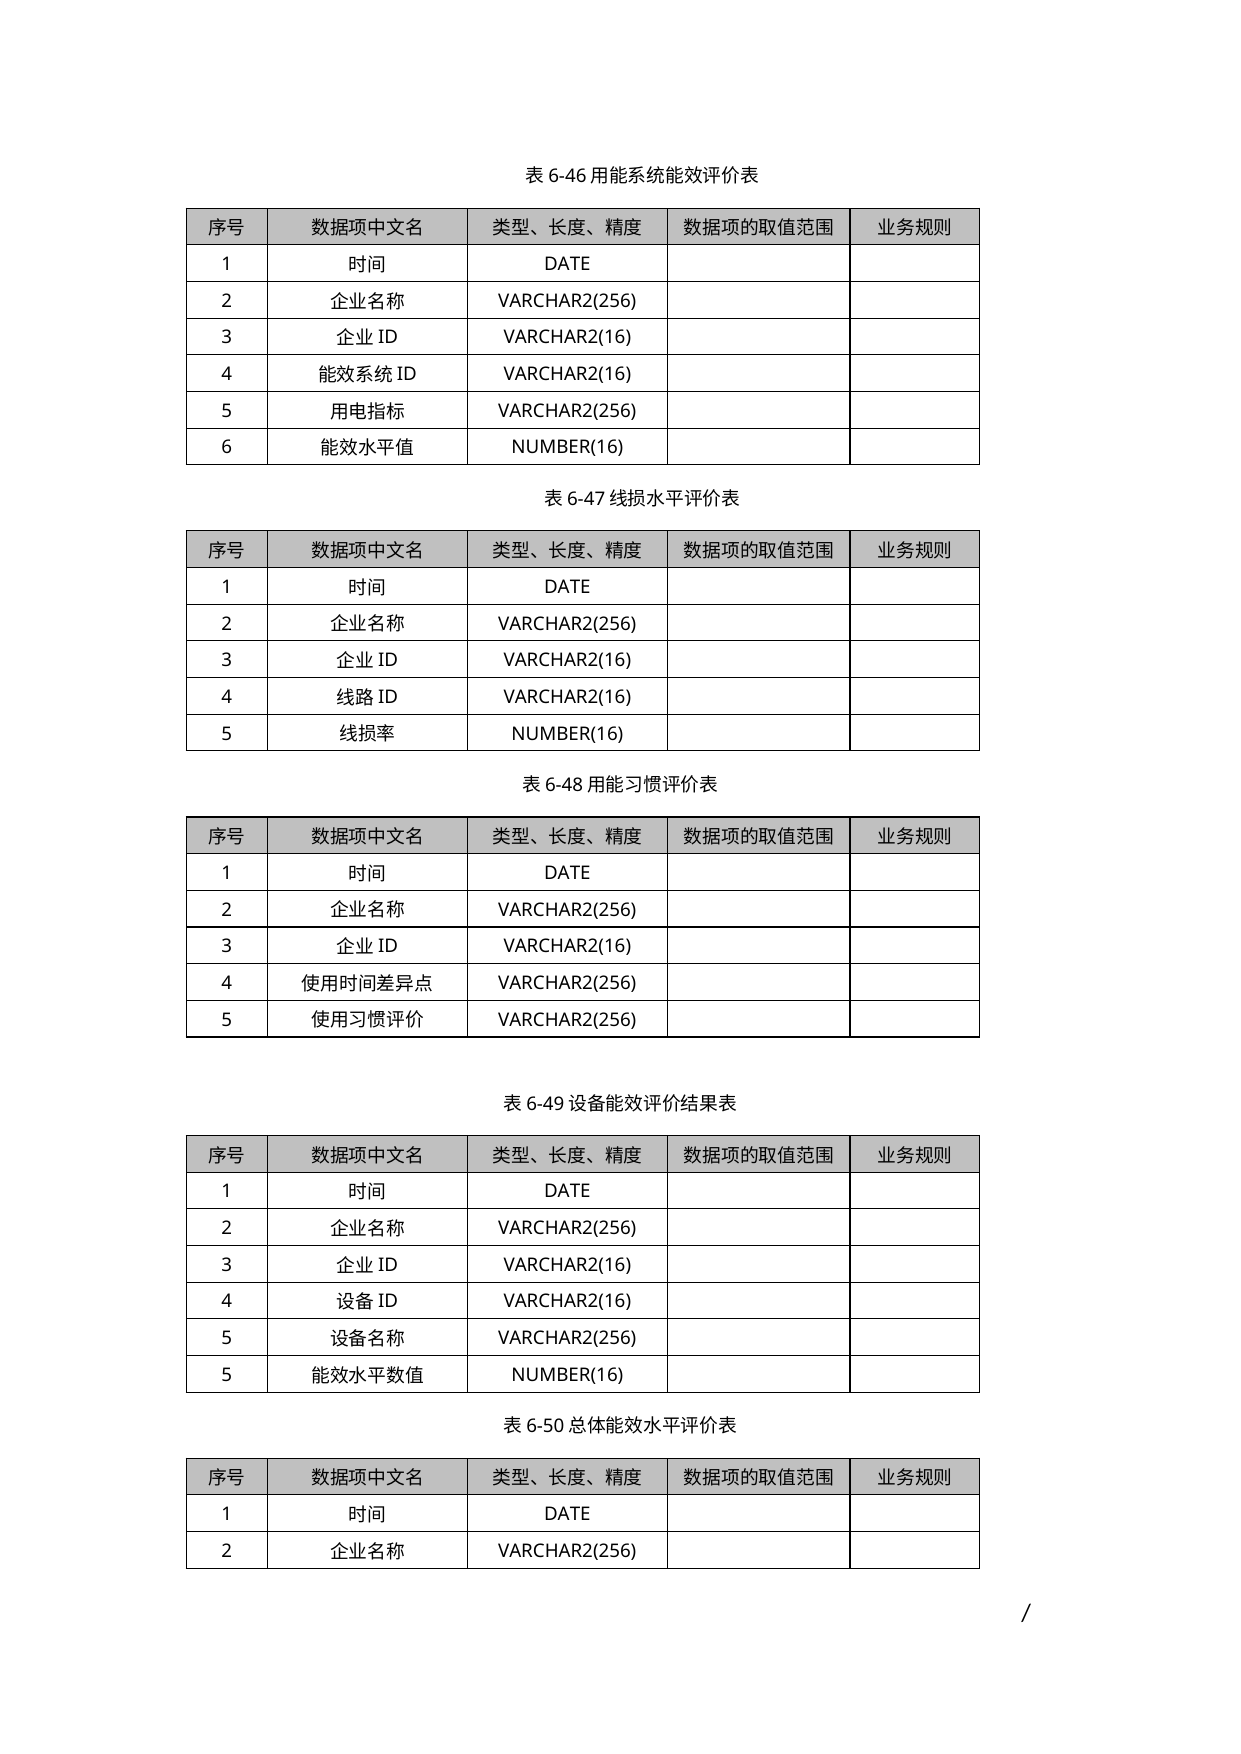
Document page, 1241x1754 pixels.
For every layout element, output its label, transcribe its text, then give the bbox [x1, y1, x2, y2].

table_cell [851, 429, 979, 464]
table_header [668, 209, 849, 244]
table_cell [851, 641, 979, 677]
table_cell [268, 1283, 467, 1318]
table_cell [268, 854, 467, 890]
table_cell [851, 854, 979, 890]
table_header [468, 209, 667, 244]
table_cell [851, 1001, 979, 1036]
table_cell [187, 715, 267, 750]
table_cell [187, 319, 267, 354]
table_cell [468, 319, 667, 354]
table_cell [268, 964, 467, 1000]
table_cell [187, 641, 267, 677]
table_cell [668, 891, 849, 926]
text 表6-48用能习惯评价表 [187, 767, 1053, 800]
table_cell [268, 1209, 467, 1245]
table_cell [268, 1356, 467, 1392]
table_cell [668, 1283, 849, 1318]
text 表6-49设备能效评价结果表 [187, 1086, 1053, 1118]
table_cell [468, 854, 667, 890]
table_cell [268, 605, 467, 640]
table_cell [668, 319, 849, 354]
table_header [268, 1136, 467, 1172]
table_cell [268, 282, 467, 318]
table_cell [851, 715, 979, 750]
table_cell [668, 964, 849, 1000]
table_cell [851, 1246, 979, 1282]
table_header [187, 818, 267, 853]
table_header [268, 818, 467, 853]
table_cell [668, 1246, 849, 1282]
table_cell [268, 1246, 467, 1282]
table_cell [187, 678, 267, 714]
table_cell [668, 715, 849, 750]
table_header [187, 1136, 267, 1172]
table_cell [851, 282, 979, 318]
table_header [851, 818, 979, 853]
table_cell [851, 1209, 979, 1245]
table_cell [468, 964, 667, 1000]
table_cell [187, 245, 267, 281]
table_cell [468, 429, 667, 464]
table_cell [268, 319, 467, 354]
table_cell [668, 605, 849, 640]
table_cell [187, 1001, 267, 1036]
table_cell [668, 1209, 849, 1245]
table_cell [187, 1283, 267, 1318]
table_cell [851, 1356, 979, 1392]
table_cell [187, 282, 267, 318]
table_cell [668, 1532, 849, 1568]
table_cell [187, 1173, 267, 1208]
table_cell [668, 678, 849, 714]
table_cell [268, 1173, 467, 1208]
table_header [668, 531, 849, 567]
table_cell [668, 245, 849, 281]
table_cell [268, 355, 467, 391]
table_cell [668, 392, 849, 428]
text 表6-46用能系统能效评价表 [232, 158, 1053, 191]
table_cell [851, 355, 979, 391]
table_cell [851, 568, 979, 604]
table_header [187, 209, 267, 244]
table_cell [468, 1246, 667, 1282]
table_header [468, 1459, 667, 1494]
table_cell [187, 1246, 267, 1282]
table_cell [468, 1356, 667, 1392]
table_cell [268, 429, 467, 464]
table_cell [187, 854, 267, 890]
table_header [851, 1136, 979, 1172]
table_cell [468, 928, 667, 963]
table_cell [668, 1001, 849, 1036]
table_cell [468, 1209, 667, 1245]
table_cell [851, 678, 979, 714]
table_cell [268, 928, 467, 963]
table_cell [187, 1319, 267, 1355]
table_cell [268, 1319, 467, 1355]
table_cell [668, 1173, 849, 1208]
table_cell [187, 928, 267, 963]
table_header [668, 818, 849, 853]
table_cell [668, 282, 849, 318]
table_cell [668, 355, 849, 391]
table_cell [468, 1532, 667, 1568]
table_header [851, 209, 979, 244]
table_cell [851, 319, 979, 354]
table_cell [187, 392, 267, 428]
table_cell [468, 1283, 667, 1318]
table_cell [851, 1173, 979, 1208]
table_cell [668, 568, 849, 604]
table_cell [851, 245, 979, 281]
text 表6-47线损水平评价表 [232, 481, 1053, 514]
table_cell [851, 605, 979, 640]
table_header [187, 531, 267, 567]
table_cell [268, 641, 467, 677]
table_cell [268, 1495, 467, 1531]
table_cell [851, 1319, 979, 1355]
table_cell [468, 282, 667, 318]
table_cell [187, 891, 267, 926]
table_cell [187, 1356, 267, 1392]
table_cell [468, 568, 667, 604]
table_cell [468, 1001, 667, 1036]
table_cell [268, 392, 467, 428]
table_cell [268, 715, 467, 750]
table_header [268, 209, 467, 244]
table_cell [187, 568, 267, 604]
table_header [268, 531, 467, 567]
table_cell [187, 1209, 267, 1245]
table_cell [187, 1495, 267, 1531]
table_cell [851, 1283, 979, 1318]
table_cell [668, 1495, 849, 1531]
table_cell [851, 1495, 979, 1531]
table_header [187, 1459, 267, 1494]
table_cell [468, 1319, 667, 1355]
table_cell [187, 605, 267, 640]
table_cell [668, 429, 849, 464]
text 表6-50总体能效水平评价表 [187, 1408, 1053, 1441]
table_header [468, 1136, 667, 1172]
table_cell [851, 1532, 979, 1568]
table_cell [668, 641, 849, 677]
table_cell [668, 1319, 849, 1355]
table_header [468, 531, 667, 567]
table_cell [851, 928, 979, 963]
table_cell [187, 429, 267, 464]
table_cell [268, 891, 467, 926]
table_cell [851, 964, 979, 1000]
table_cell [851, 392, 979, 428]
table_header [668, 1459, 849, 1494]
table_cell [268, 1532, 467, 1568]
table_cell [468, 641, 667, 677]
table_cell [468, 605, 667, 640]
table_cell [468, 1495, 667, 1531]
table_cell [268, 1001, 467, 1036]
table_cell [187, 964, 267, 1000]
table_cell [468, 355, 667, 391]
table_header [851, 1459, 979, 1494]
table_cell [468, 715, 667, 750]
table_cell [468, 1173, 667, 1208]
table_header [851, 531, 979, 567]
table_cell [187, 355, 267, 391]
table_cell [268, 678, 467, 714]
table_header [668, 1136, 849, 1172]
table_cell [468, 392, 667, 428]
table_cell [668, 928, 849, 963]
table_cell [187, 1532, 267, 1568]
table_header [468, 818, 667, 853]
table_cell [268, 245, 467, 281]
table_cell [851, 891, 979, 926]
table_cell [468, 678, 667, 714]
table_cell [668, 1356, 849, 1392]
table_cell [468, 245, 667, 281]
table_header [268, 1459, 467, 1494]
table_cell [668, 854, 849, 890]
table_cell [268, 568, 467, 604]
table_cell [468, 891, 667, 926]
